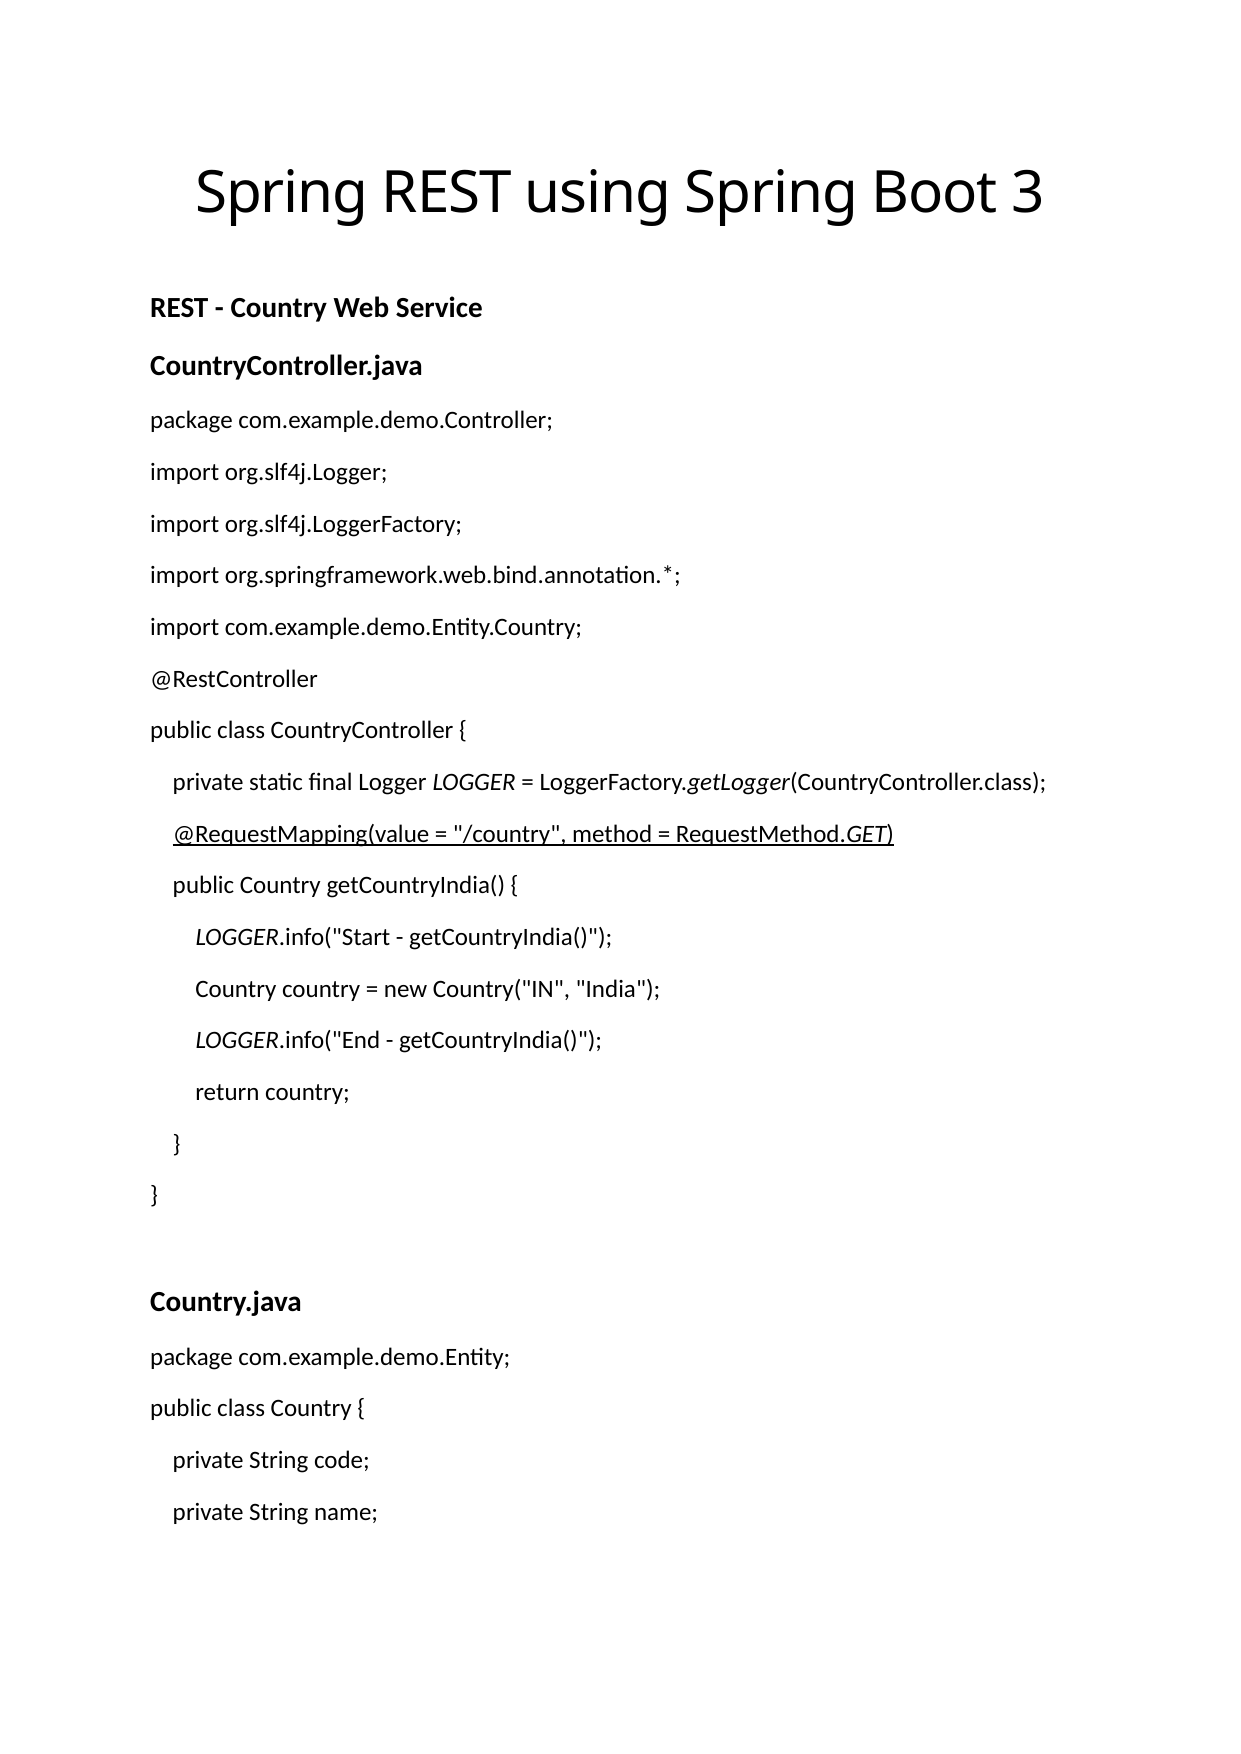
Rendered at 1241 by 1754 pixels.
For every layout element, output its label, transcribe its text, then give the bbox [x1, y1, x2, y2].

text import com.example.demo.Entity.Country; [150, 611, 1090, 642]
text public class Country { [150, 1392, 1090, 1423]
text REST - Country Web Service [150, 289, 1090, 325]
text LOGGER.info("End - getCountryIndia()"); [150, 1025, 1090, 1055]
text Country country = new Country("IN", "India"); [150, 973, 1090, 1003]
title Spring REST using Spring Boot 3 [150, 150, 1090, 229]
text package com.example.demo.Controller; [150, 405, 1090, 435]
text private String name; [150, 1496, 1090, 1526]
text public Country getCountryIndia() { [150, 870, 1090, 900]
text import org.slf4j.LoggerFactory; [150, 508, 1090, 538]
text import org.slf4j.Logger; [150, 456, 1090, 487]
text @RequestMapping(value = "/country", method = RequestMethod.GET) [150, 818, 1090, 848]
text import org.springframework.web.bind.annotation.*; [150, 560, 1090, 590]
text package com.example.demo.Entity; [150, 1341, 1090, 1371]
text return country; [150, 1076, 1090, 1107]
text Country.java [150, 1283, 1090, 1319]
text CountryController.java [150, 347, 1090, 383]
text LOGGER.info("Start - getCountryIndia()"); [150, 921, 1090, 952]
text } [150, 1180, 1090, 1210]
text } [150, 1128, 1090, 1158]
text private String code; [150, 1444, 1090, 1474]
text public class CountryController { [150, 715, 1090, 745]
text private static final Logger LOGGER = LoggerFactory.getLogger(CountryController.class); [150, 766, 1090, 797]
text @RestController [150, 663, 1090, 693]
